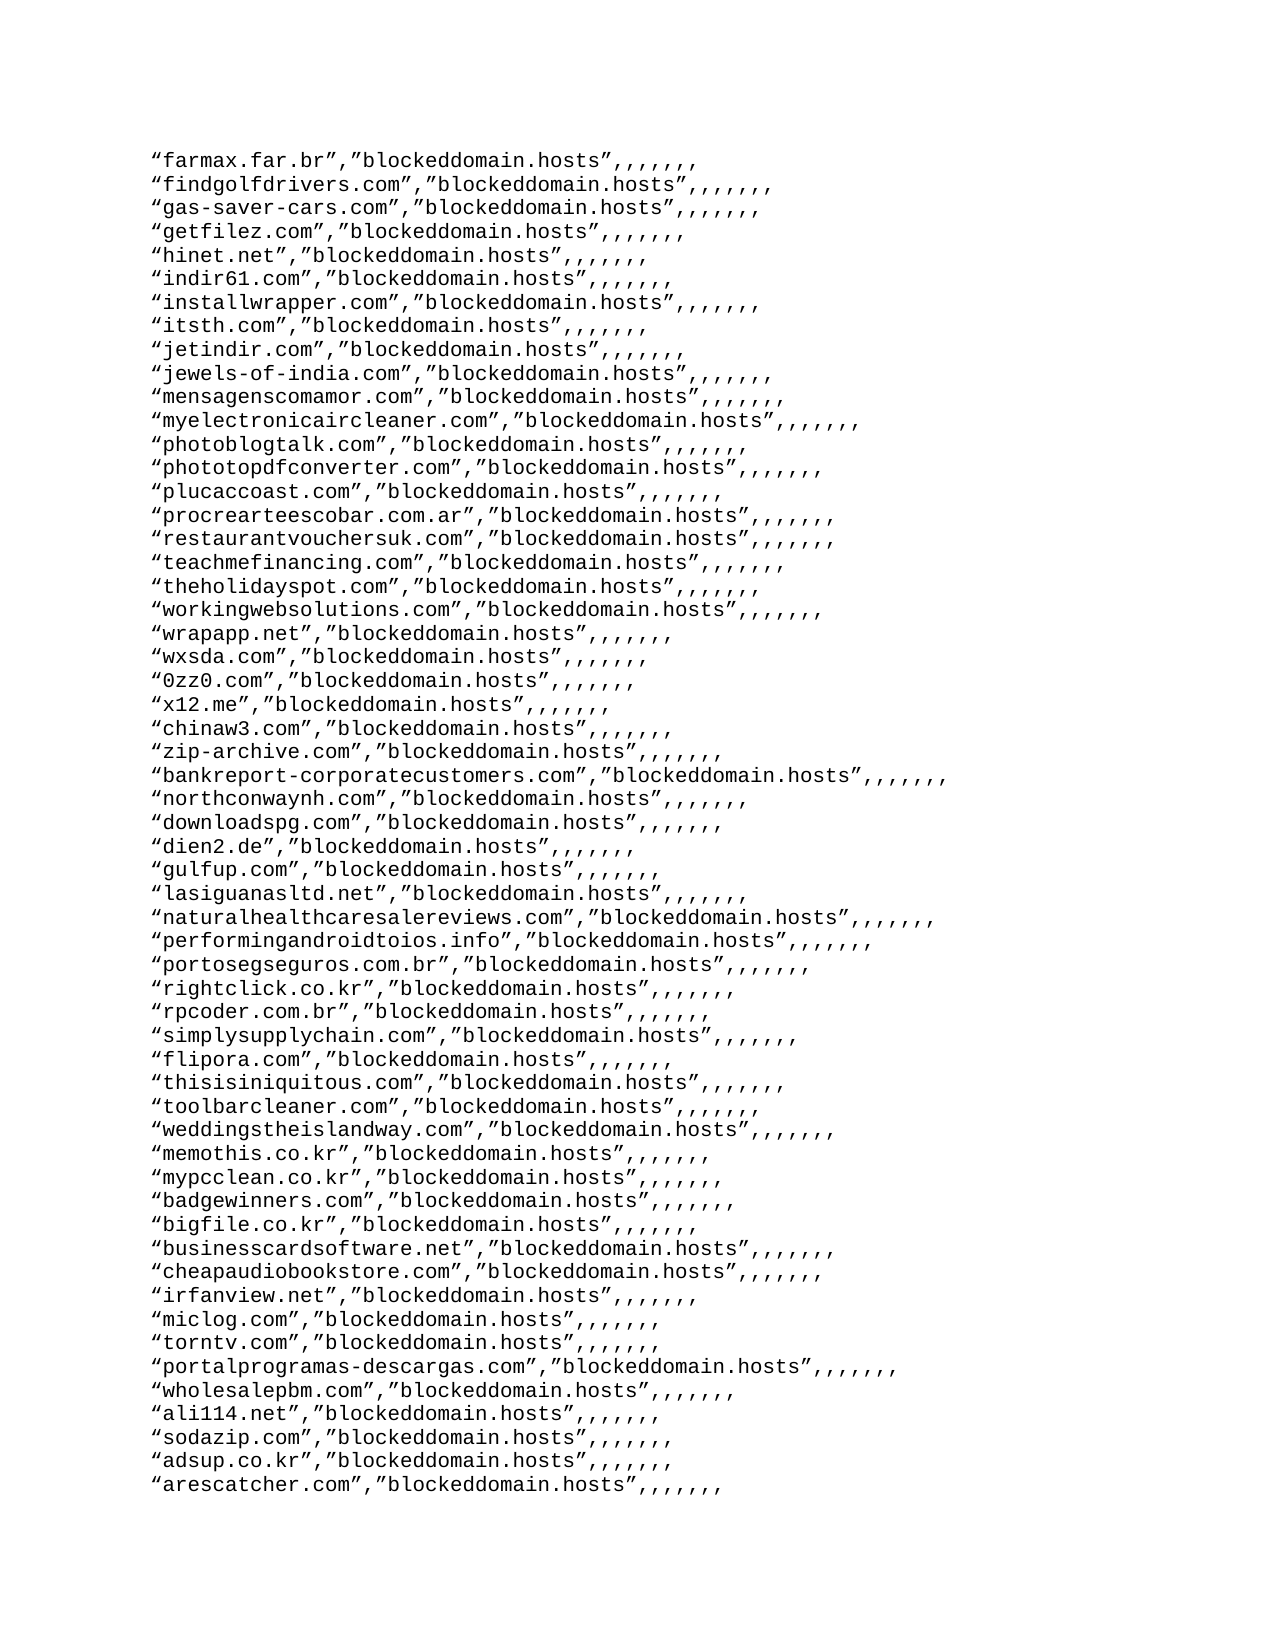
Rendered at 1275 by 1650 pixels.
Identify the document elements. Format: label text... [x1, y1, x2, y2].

text “teachmefinancing.com”,”blockeddomain.hosts”,,,,,,, [150, 552, 1125, 576]
text “simplysupplychain.com”,”blockeddomain.hosts”,,,,,,, [150, 1025, 1125, 1048]
text “theholidayspot.com”,”blockeddomain.hosts”,,,,,,, [150, 576, 1125, 599]
text “naturalhealthcaresalereviews.com”,”blockeddomain.hosts”,,,,,,, [150, 907, 1125, 930]
text “businesscardsoftware.net”,”blockeddomain.hosts”,,,,,,, [150, 1238, 1125, 1261]
text “rightclick.co.kr”,”blockeddomain.hosts”,,,,,,, [150, 978, 1125, 1001]
text “procrearteescobar.com.ar”,”blockeddomain.hosts”,,,,,,, [150, 505, 1125, 528]
text “toolbarcleaner.com”,”blockeddomain.hosts”,,,,,,, [150, 1096, 1125, 1119]
text “plucaccoast.com”,”blockeddomain.hosts”,,,,,,, [150, 481, 1125, 505]
text “portosegseguros.com.br”,”blockeddomain.hosts”,,,,,,, [150, 954, 1125, 978]
text “mypcclean.co.kr”,”blockeddomain.hosts”,,,,,,, [150, 1167, 1125, 1190]
text “adsup.co.kr”,”blockeddomain.hosts”,,,,,,, [150, 1451, 1125, 1474]
text “restaurantvouchersuk.com”,”blockeddomain.hosts”,,,,,,, [150, 528, 1125, 552]
text “phototopdfconverter.com”,”blockeddomain.hosts”,,,,,,, [150, 457, 1125, 481]
text “thisisiniquitous.com”,”blockeddomain.hosts”,,,,,,, [150, 1072, 1125, 1096]
text “performingandroidtoios.info”,”blockeddomain.hosts”,,,,,,, [150, 930, 1125, 954]
text “mensagenscomamor.com”,”blockeddomain.hosts”,,,,,,, [150, 386, 1125, 410]
text “wholesalepbm.com”,”blockeddomain.hosts”,,,,,,, [150, 1379, 1125, 1403]
text “rpcoder.com.br”,”blockeddomain.hosts”,,,,,,, [150, 1001, 1125, 1025]
text “cheapaudiobookstore.com”,”blockeddomain.hosts”,,,,,,, [150, 1261, 1125, 1285]
text “x12.me”,”blockeddomain.hosts”,,,,,,, [150, 694, 1125, 717]
text “jetindir.com”,”blockeddomain.hosts”,,,,,,, [150, 339, 1125, 363]
text “irfanview.net”,”blockeddomain.hosts”,,,,,,, [150, 1285, 1125, 1309]
text “ali114.net”,”blockeddomain.hosts”,,,,,,, [150, 1403, 1125, 1427]
text “bankreport-corporatecustomers.com”,”blockeddomain.hosts”,,,,,,, [150, 765, 1125, 788]
text “dien2.de”,”blockeddomain.hosts”,,,,,,, [150, 836, 1125, 859]
text “installwrapper.com”,”blockeddomain.hosts”,,,,,,, [150, 292, 1125, 316]
text “jewels-of-india.com”,”blockeddomain.hosts”,,,,,,, [150, 363, 1125, 386]
text “torntv.com”,”blockeddomain.hosts”,,,,,,, [150, 1332, 1125, 1356]
text “sodazip.com”,”blockeddomain.hosts”,,,,,,, [150, 1427, 1125, 1451]
text “chinaw3.com”,”blockeddomain.hosts”,,,,,,, [150, 717, 1125, 741]
text “farmax.far.br”,”blockeddomain.hosts”,,,,,,, [150, 150, 1125, 174]
text “bigfile.co.kr”,”blockeddomain.hosts”,,,,,,, [150, 1214, 1125, 1238]
text “photoblogtalk.com”,”blockeddomain.hosts”,,,,,,, [150, 434, 1125, 457]
text “wxsda.com”,”blockeddomain.hosts”,,,,,,, [150, 647, 1125, 670]
text “downloadspg.com”,”blockeddomain.hosts”,,,,,,, [150, 812, 1125, 836]
text “myelectronicaircleaner.com”,”blockeddomain.hosts”,,,,,,, [150, 410, 1125, 434]
text “arescatcher.com”,”blockeddomain.hosts”,,,,,,, [150, 1474, 1125, 1498]
text “lasiguanasltd.net”,”blockeddomain.hosts”,,,,,,, [150, 883, 1125, 907]
text “flipora.com”,”blockeddomain.hosts”,,,,,,, [150, 1048, 1125, 1072]
text “findgolfdrivers.com”,”blockeddomain.hosts”,,,,,,, [150, 174, 1125, 197]
text “hinet.net”,”blockeddomain.hosts”,,,,,,, [150, 244, 1125, 268]
text “zip-archive.com”,”blockeddomain.hosts”,,,,,,, [150, 741, 1125, 765]
text “0zz0.com”,”blockeddomain.hosts”,,,,,,, [150, 670, 1125, 694]
text “miclog.com”,”blockeddomain.hosts”,,,,,,, [150, 1309, 1125, 1332]
text “memothis.co.kr”,”blockeddomain.hosts”,,,,,,, [150, 1143, 1125, 1167]
text “portalprogramas-descargas.com”,”blockeddomain.hosts”,,,,,,, [150, 1356, 1125, 1379]
text “workingwebsolutions.com”,”blockeddomain.hosts”,,,,,,, [150, 599, 1125, 623]
text “wrapapp.net”,”blockeddomain.hosts”,,,,,,, [150, 623, 1125, 647]
text “gulfup.com”,”blockeddomain.hosts”,,,,,,, [150, 859, 1125, 883]
text “gas-saver-cars.com”,”blockeddomain.hosts”,,,,,,, [150, 197, 1125, 221]
text “weddingstheislandway.com”,”blockeddomain.hosts”,,,,,,, [150, 1119, 1125, 1143]
text “badgewinners.com”,”blockeddomain.hosts”,,,,,,, [150, 1190, 1125, 1214]
text “northconwaynh.com”,”blockeddomain.hosts”,,,,,,, [150, 788, 1125, 812]
text “itsth.com”,”blockeddomain.hosts”,,,,,,, [150, 316, 1125, 339]
text “indir61.com”,”blockeddomain.hosts”,,,,,,, [150, 268, 1125, 292]
text “getfilez.com”,”blockeddomain.hosts”,,,,,,, [150, 221, 1125, 244]
